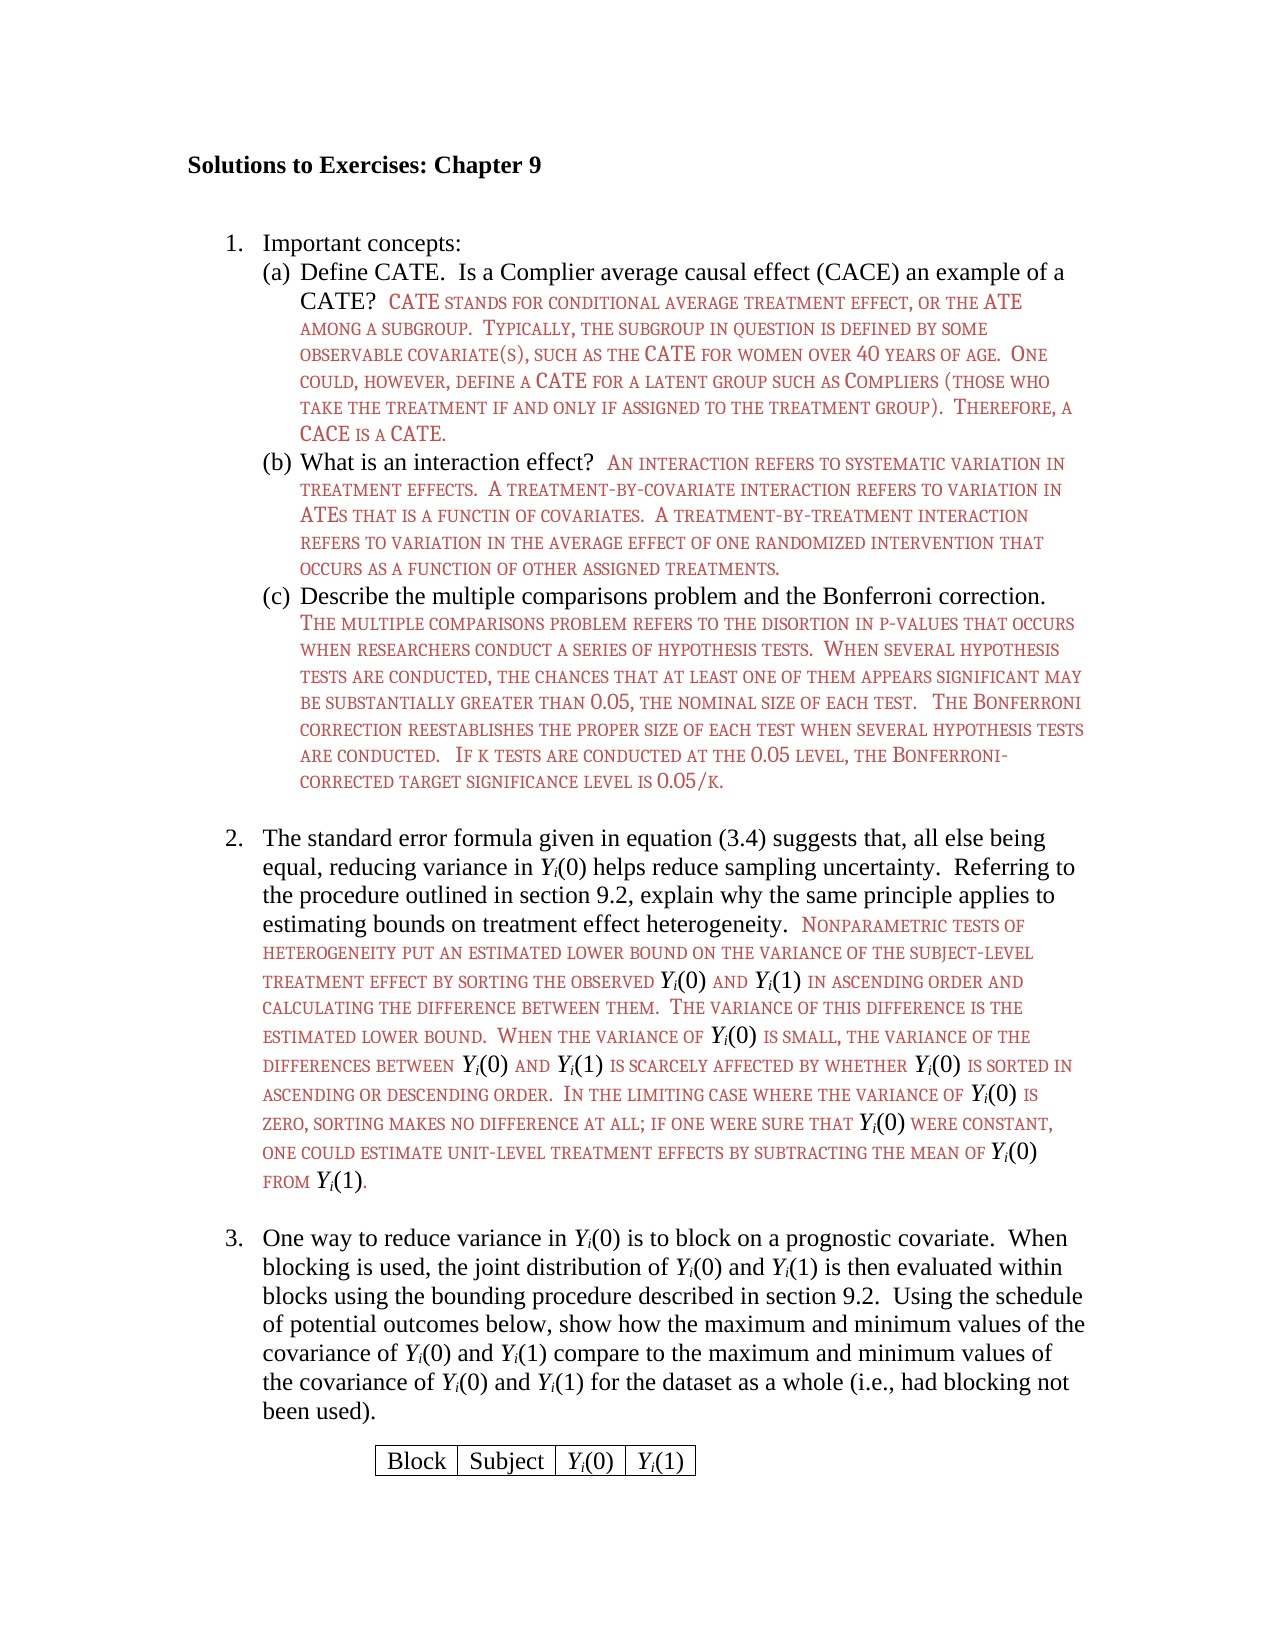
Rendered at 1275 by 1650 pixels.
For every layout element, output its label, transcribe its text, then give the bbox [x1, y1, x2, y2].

list The standard error formula given in equation (3.4) suggests that, all else being equal, reducing variance in Yi(0) helps reduce sampling uncertainty. Referring to the procedure outlined in section 9.2, explain why the same principle applies to estimating bounds on treatment effect heterogeneity. Nonparametric tests of heterogeneity put an estimated lower bound on the variance of the subject-level treatment effect by sorting the observed Yi(0) and Yi(1) in ascending order and calculating the difference between them. The variance of this difference is the estimated lower bound. When the variance of Yi(0) is small, the variance of the differences between Yi(0) and Yi(1) is scarcely affected by whether Yi(0) is sorted in ascending or descending order. In the limiting case where the variance of Yi(0) is zero, sorting makes no difference at all; if one were sure that Yi(0) were constant, one could estimate unit-level treatment effects by subtracting the mean of Yi(0) from Yi(1). [225, 823, 1087, 1194]
table_header Yi(1) [626, 1446, 695, 1475]
table_header Subject [458, 1446, 555, 1475]
list Describe the multiple comparisons problem and the Bonferroni correction. The multiple comparisons problem refers to the disortion in p-values that occurs when researchers conduct a series of hypothesis tests. When several hypothesis tests are conducted, the chances that at least one of them appears significant may be substantially greater than 0.05, the nominal size of each test. The Bonferroni correction reestablishes the proper size of each test when several hypothesis tests are conducted. If k tests are conducted at the 0.05 level, the Bonferroni-corrected target significance level is 0.05/k. [262, 581, 1087, 794]
table_header Yi(0) [556, 1446, 625, 1475]
list One way to reduce variance in Yi(0) is to block on a prognostic covariate. When blocking is used, the joint distribution of Yi(0) and Yi(1) is then evaluated within blocks using the bounding procedure described in section 9.2. Using the schedule of potential outcomes below, show how the maximum and minimum values of the covariance of Yi(0) and Yi(1) compare to the maximum and minimum values of the covariance of Yi(0) and Yi(1) for the dataset as a whole (i.e., had blocking not been used). [225, 1223, 1087, 1424]
list Define CATE. Is a Complier average causal effect (CACE) an example of a CATE? CATE stands for conditional average treatment effect, or the ATE among a subgroup. Typically, the subgroup in question is defined by some observable covariate(s), such as the CATE for women over 40 years of age. One could, however, define a CATE for a latent group such as Compliers (those who take the treatment if and only if assigned to the treatment group). Therefore, a CACE is a CATE. [262, 257, 1087, 447]
list What is an interaction effect? An interaction refers to systematic variation in treatment effects. A treatment-by-covariate interaction refers to variation in ATEs that is a functin of covariates. A treatment-by-treatment interaction refers to variation in the average effect of one randomized intervention that occurs as a function of other assigned treatments. [262, 447, 1087, 581]
table_header Block [376, 1446, 457, 1475]
list Important concepts: [225, 228, 1087, 257]
text Solutions to Exercises: Chapter 9 [187, 150, 1087, 179]
